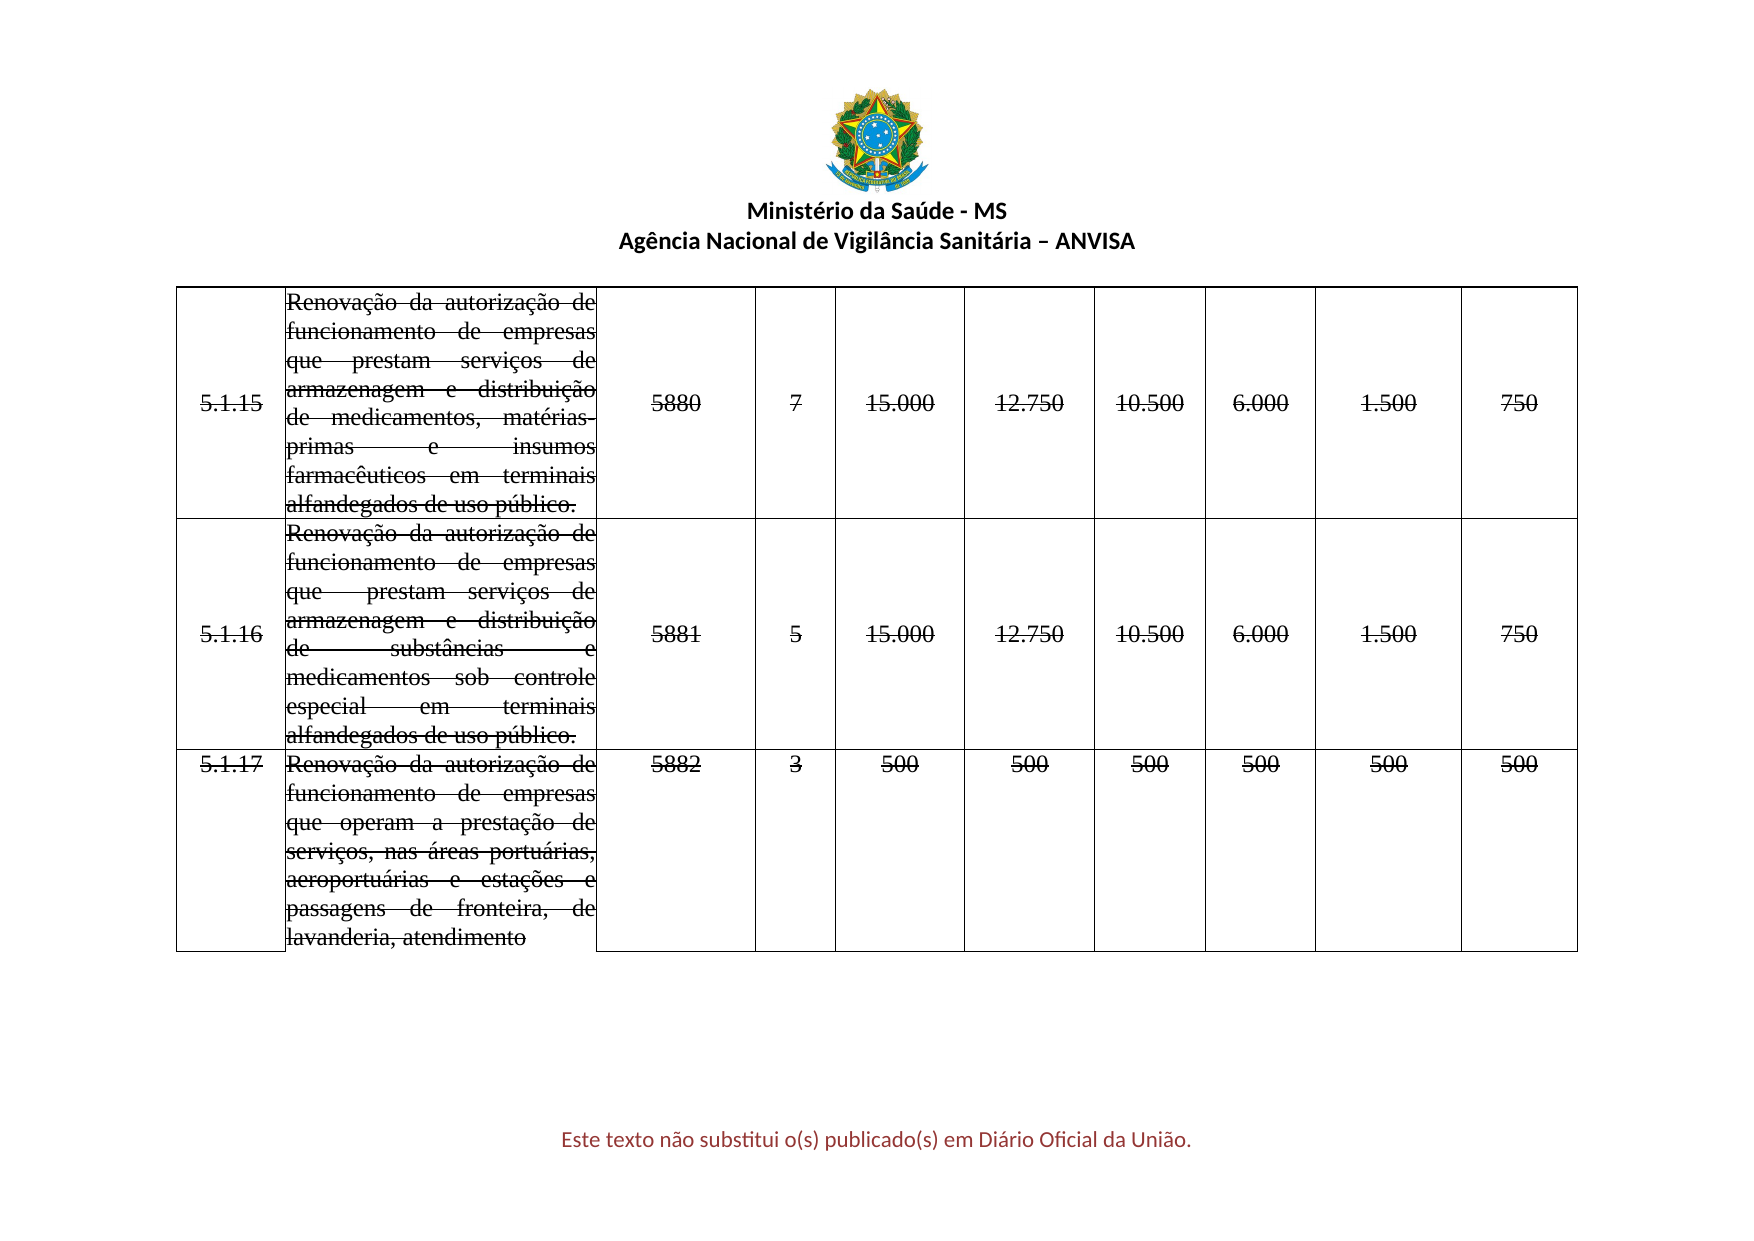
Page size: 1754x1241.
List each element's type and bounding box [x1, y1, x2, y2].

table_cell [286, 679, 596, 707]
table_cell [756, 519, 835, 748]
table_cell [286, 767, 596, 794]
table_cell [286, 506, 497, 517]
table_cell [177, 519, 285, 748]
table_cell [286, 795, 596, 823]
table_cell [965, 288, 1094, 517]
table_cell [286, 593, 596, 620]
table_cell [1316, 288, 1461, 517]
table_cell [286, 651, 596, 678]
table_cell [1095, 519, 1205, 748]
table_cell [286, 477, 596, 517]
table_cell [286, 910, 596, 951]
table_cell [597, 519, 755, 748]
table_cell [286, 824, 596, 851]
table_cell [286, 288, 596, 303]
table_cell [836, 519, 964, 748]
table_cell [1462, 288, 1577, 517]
picture [822, 87, 932, 195]
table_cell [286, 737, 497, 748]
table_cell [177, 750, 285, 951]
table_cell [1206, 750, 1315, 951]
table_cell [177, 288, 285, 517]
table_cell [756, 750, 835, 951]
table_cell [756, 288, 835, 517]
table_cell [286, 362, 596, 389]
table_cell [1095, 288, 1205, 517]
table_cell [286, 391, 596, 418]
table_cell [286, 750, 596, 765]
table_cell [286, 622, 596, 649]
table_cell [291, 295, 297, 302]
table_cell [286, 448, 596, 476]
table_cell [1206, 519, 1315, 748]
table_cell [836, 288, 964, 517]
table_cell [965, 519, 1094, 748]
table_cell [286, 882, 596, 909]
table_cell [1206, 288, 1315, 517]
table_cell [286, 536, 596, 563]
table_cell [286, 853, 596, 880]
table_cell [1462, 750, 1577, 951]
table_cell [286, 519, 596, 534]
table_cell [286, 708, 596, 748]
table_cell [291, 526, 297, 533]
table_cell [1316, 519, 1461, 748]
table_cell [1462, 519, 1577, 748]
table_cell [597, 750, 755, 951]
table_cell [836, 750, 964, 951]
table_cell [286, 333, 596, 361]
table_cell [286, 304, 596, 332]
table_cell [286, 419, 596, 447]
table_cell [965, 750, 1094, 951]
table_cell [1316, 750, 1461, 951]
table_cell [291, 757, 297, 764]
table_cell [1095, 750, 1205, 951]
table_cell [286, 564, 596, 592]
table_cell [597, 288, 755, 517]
